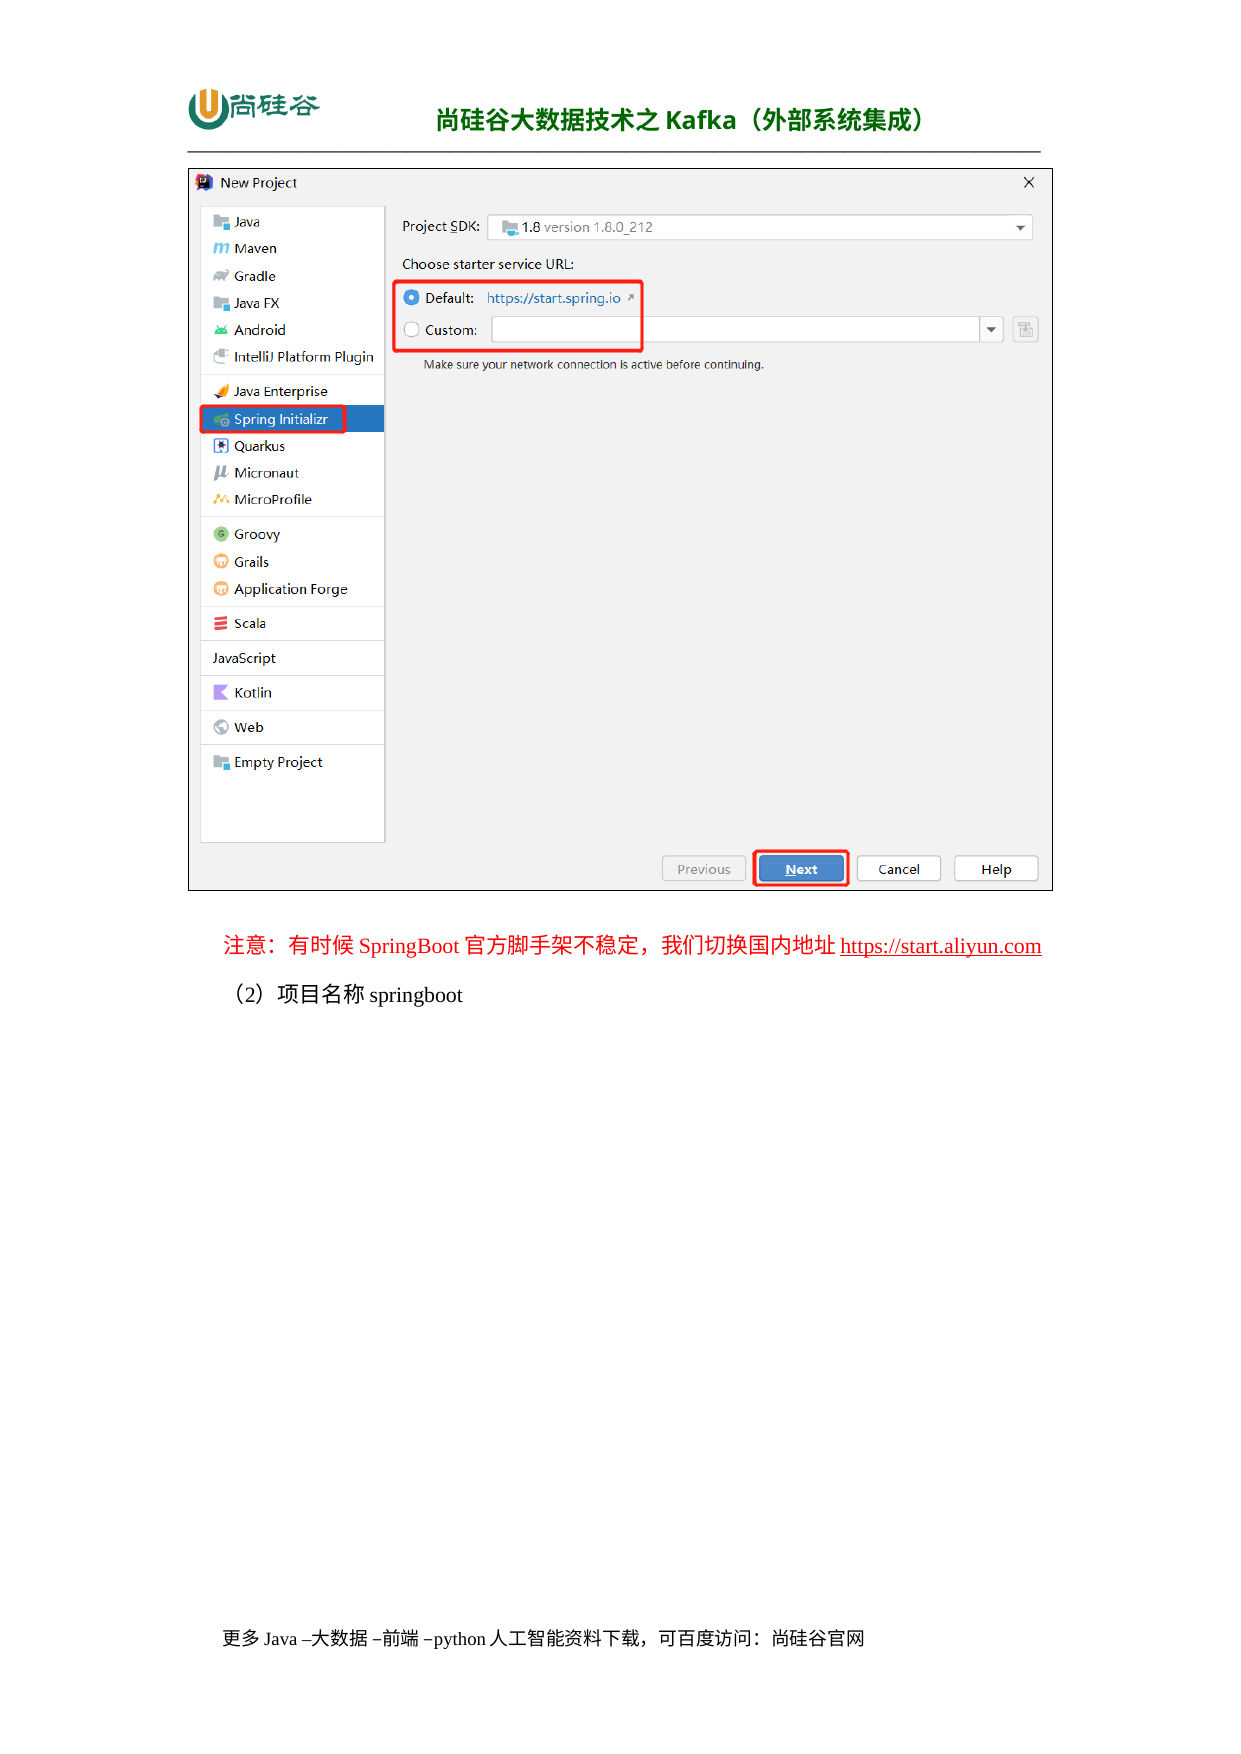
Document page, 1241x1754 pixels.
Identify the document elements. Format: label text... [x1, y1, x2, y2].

text （2）项目名称springboot [187, 976, 1053, 1009]
picture [189, 169, 1052, 890]
text 注意：有时候SpringBoot官方脚手架不稳定，我们切换国内地址https://start.aliyun.com [187, 928, 1053, 961]
picture [187, 88, 320, 130]
